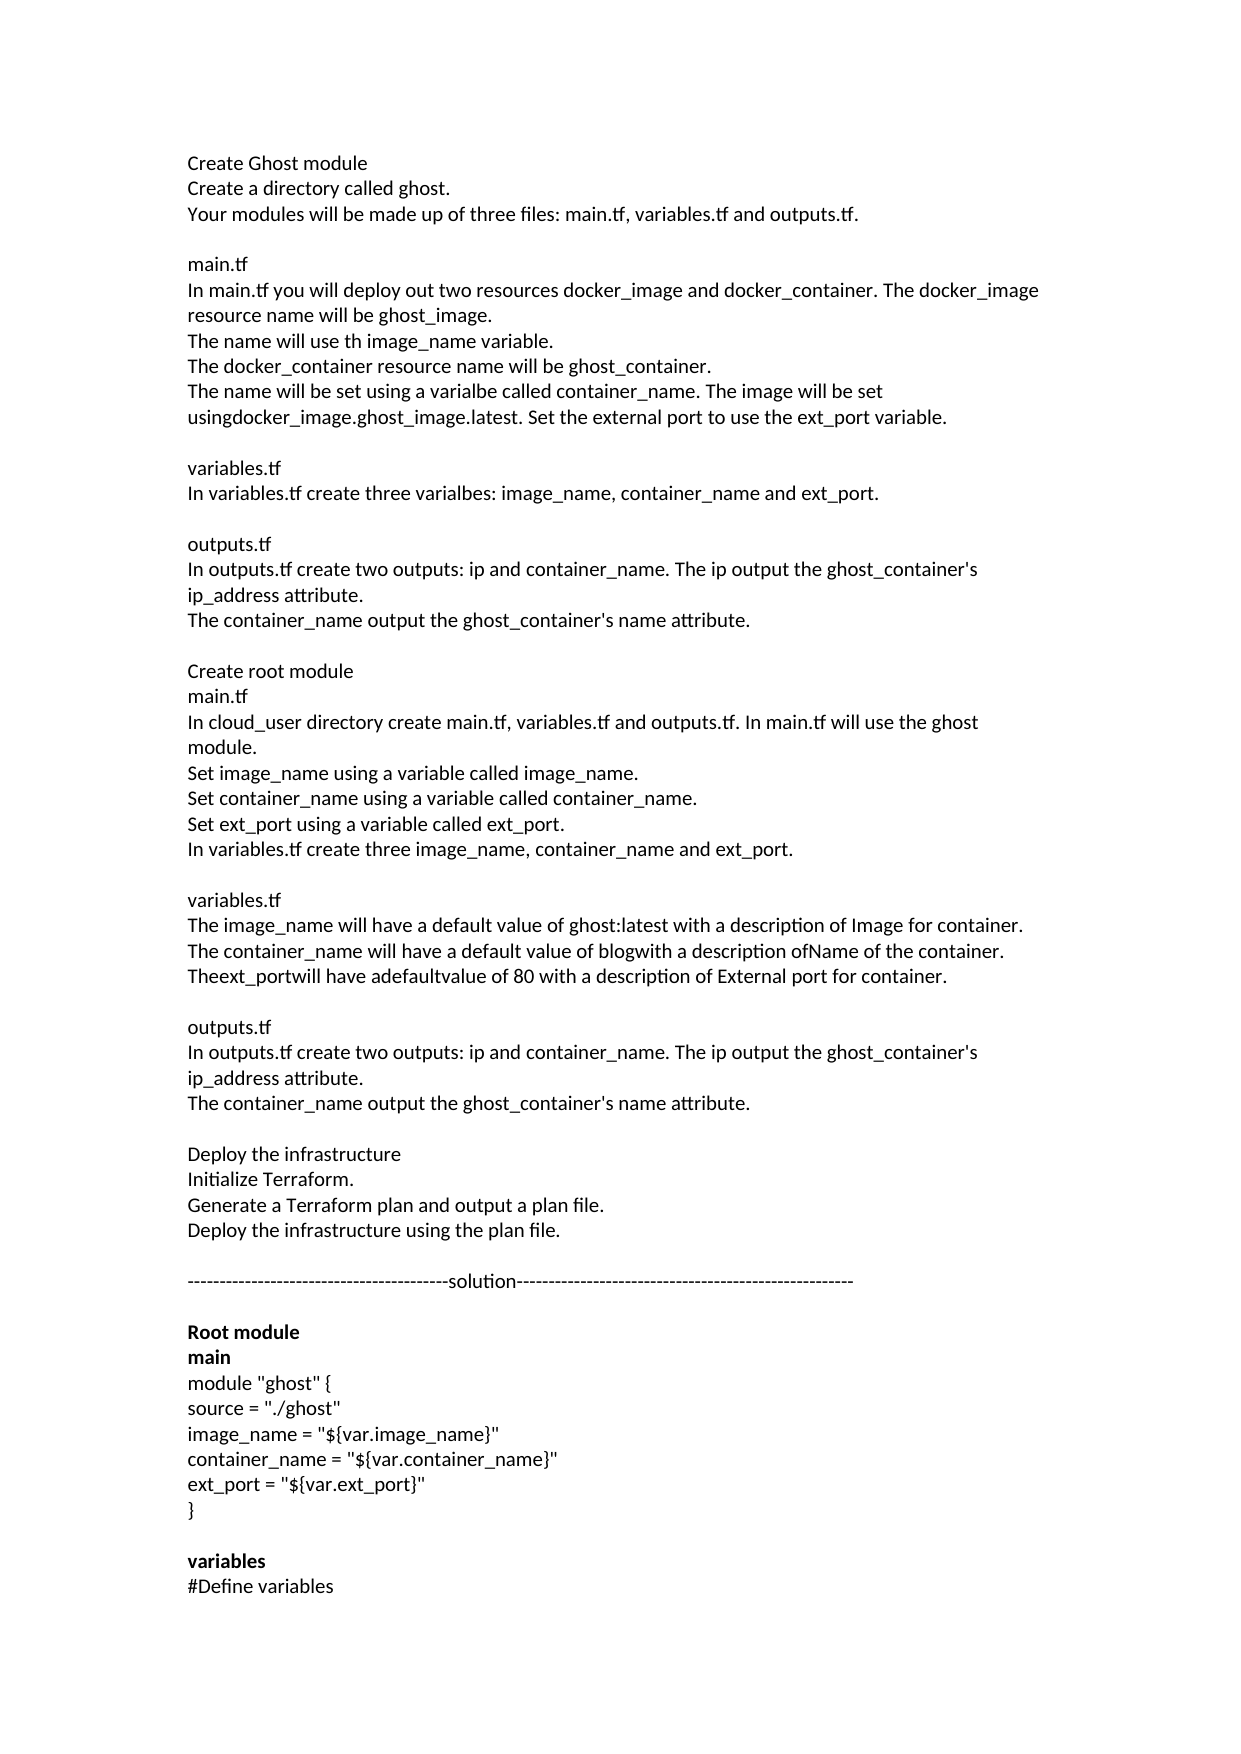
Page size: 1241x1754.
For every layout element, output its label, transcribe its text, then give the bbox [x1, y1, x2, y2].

text The container_name output the ghost_container's name attribute. [187, 607, 1053, 633]
text The name will be set using a varialbe called container_name. The image will be set usingdocker_image.ghost_image.latest. Set the external port to use the ext_port variable. [187, 379, 1053, 429]
text -----------------------------------------solution----------------------------------------------------- [187, 1268, 1053, 1294]
text Set container_name using a variable called container_name. [187, 785, 1053, 811]
text Create root module [187, 658, 1053, 684]
text Create Ghost module [187, 150, 1053, 175]
text The container_name will have a default value of blogwith a description ofName of the container. [187, 938, 1053, 963]
text outputs.tf [187, 531, 1053, 557]
text variables [187, 1548, 1053, 1573]
text Initialize Terraform. [187, 1167, 1053, 1192]
text Theext_portwill have adefaultvalue of 80 with a description of External port for container. [187, 963, 1053, 989]
text Deploy the infrastructure using the plan file. [187, 1217, 1053, 1243]
text variables.tf [187, 887, 1053, 912]
text variables.tf [187, 455, 1053, 480]
text In outputs.tf create two outputs: ip and container_name. The ip output the ghost_container's ip_address attribute. [187, 557, 1053, 607]
text In variables.tf create three image_name, container_name and ext_port. [187, 836, 1053, 862]
text main.tf [187, 684, 1053, 709]
text module "ghost" { [187, 1370, 1053, 1395]
text Generate a Terraform plan and output a plan file. [187, 1192, 1053, 1217]
text container_name = "${var.container_name}" [187, 1446, 1053, 1472]
text Root module [187, 1319, 1053, 1344]
text main.tf [187, 252, 1053, 277]
text Create a directory called ghost. [187, 175, 1053, 201]
text } [187, 1497, 1053, 1522]
text Set image_name using a variable called image_name. [187, 760, 1053, 785]
text In outputs.tf create two outputs: ip and container_name. The ip output the ghost_container's ip_address attribute. [187, 1039, 1053, 1090]
text The image_name will have a default value of ghost:latest with a description of Image for container. [187, 912, 1053, 938]
text Deploy the infrastructure [187, 1141, 1053, 1167]
text Your modules will be made up of three files: main.tf, variables.tf and outputs.tf. [187, 201, 1053, 226]
text In main.tf you will deploy out two resources docker_image and docker_container. The docker_image resource name will be ghost_image. [187, 277, 1053, 328]
text #Define variables [187, 1573, 1053, 1599]
text source = "./ghost" [187, 1395, 1053, 1421]
text outputs.tf [187, 1014, 1053, 1039]
text In cloud_user directory create main.tf, variables.tf and outputs.tf. In main.tf will use the ghost module. [187, 709, 1053, 760]
text In variables.tf create three varialbes: image_name, container_name and ext_port. [187, 480, 1053, 506]
text ext_port = "${var.ext_port}" [187, 1472, 1053, 1497]
text image_name = "${var.image_name}" [187, 1421, 1053, 1446]
text The container_name output the ghost_container's name attribute. [187, 1090, 1053, 1116]
text Set ext_port using a variable called ext_port. [187, 811, 1053, 836]
text The docker_container resource name will be ghost_container. [187, 353, 1053, 379]
text The name will use th image_name variable. [187, 328, 1053, 353]
text main [187, 1344, 1053, 1370]
